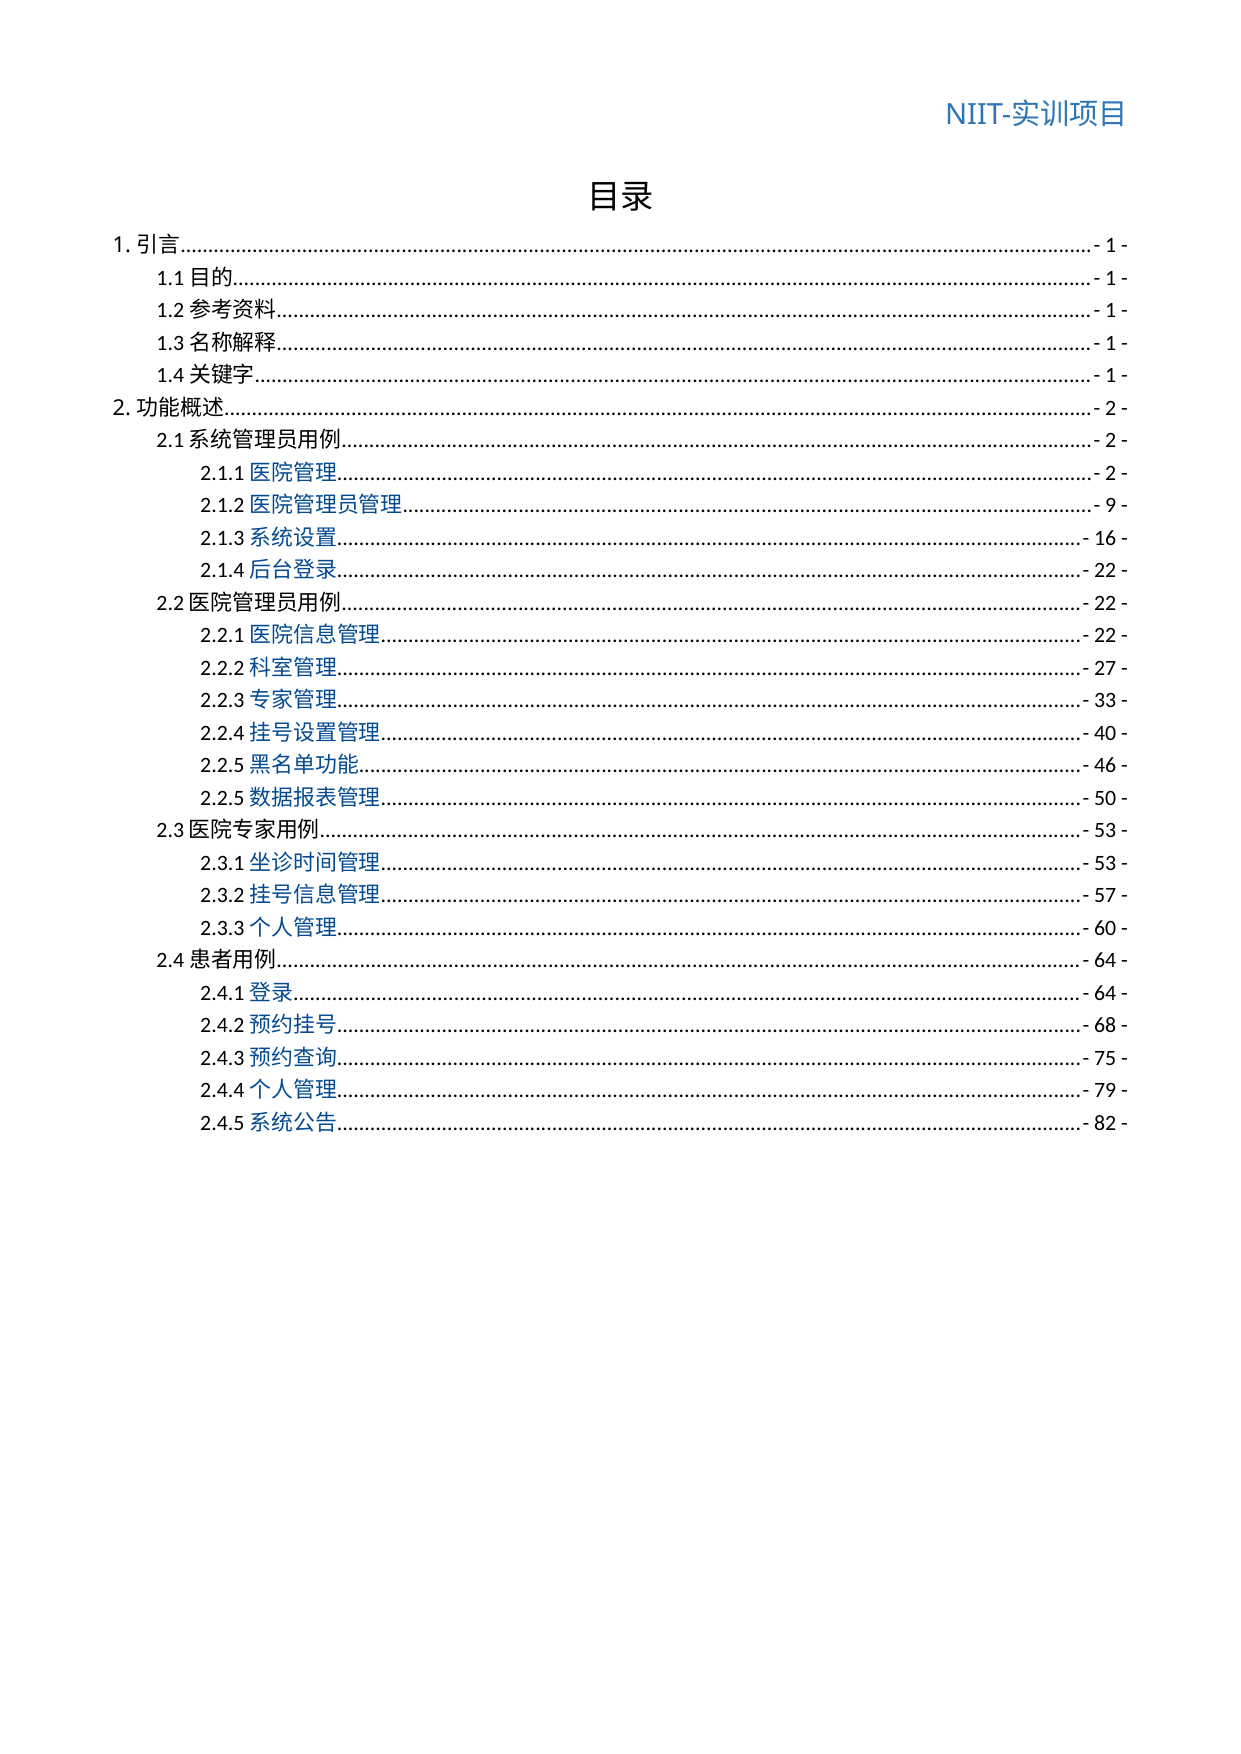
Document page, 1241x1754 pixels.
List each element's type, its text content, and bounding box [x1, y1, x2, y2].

text 2.2.2 科室管理 - 27 - [200, 649, 1128, 682]
text 2.3.2 挂号信息管理 - 57 - [200, 877, 1128, 909]
text 2.4.5 系统公告 - 82 - [200, 1104, 1128, 1137]
text 1.2 参考资料 - 1 - [156, 292, 1128, 324]
text 1.4 关键字 - 1 - [156, 357, 1128, 389]
text 2.4.4 个人管理 - 79 - [200, 1072, 1128, 1104]
text 2.2.5 黑名单功能 - 46 - [200, 747, 1128, 779]
text 2.4.1 登录 - 64 - [200, 974, 1128, 1007]
text 1.1 目的 - 1 - [156, 259, 1128, 292]
text 2.2.4 挂号设置管理 - 40 - [200, 714, 1128, 747]
text 2.3.1 坐诊时间管理 - 53 - [200, 844, 1128, 877]
text 2. 功能概述 - 2 - [112, 389, 1128, 422]
text 2.3医院专家用例 - 53 - [156, 812, 1128, 844]
text 2.2.3 专家管理 - 33 - [200, 682, 1128, 714]
text 2.2.1 医院信息管理 - 22 - [200, 617, 1128, 649]
text 2.2医院管理员用例 - 22 - [156, 584, 1128, 617]
text 目录 [112, 162, 1128, 227]
text 2.1.4 后台登录 - 22 - [200, 552, 1128, 584]
text 2.2.5 数据报表管理 - 50 - [200, 779, 1128, 812]
text 2.1.3 系统设置 - 16 - [200, 519, 1128, 552]
text 1. 引言 - 1 - [112, 227, 1128, 259]
text 2.4 患者用例 - 64 - [156, 942, 1128, 974]
text 2.1.2 医院管理员管理 - 9 - [200, 487, 1128, 519]
text 2.1系统管理员用例 - 2 - [156, 422, 1128, 454]
text 1.3 名称解释 - 1 - [156, 324, 1128, 357]
text 2.1.1 医院管理 - 2 - [200, 454, 1128, 487]
text 2.3.3 个人管理 - 60 - [200, 909, 1128, 942]
text 2.4.3 预约查询 - 75 - [200, 1039, 1128, 1072]
text 2.4.2 预约挂号 - 68 - [200, 1007, 1128, 1039]
